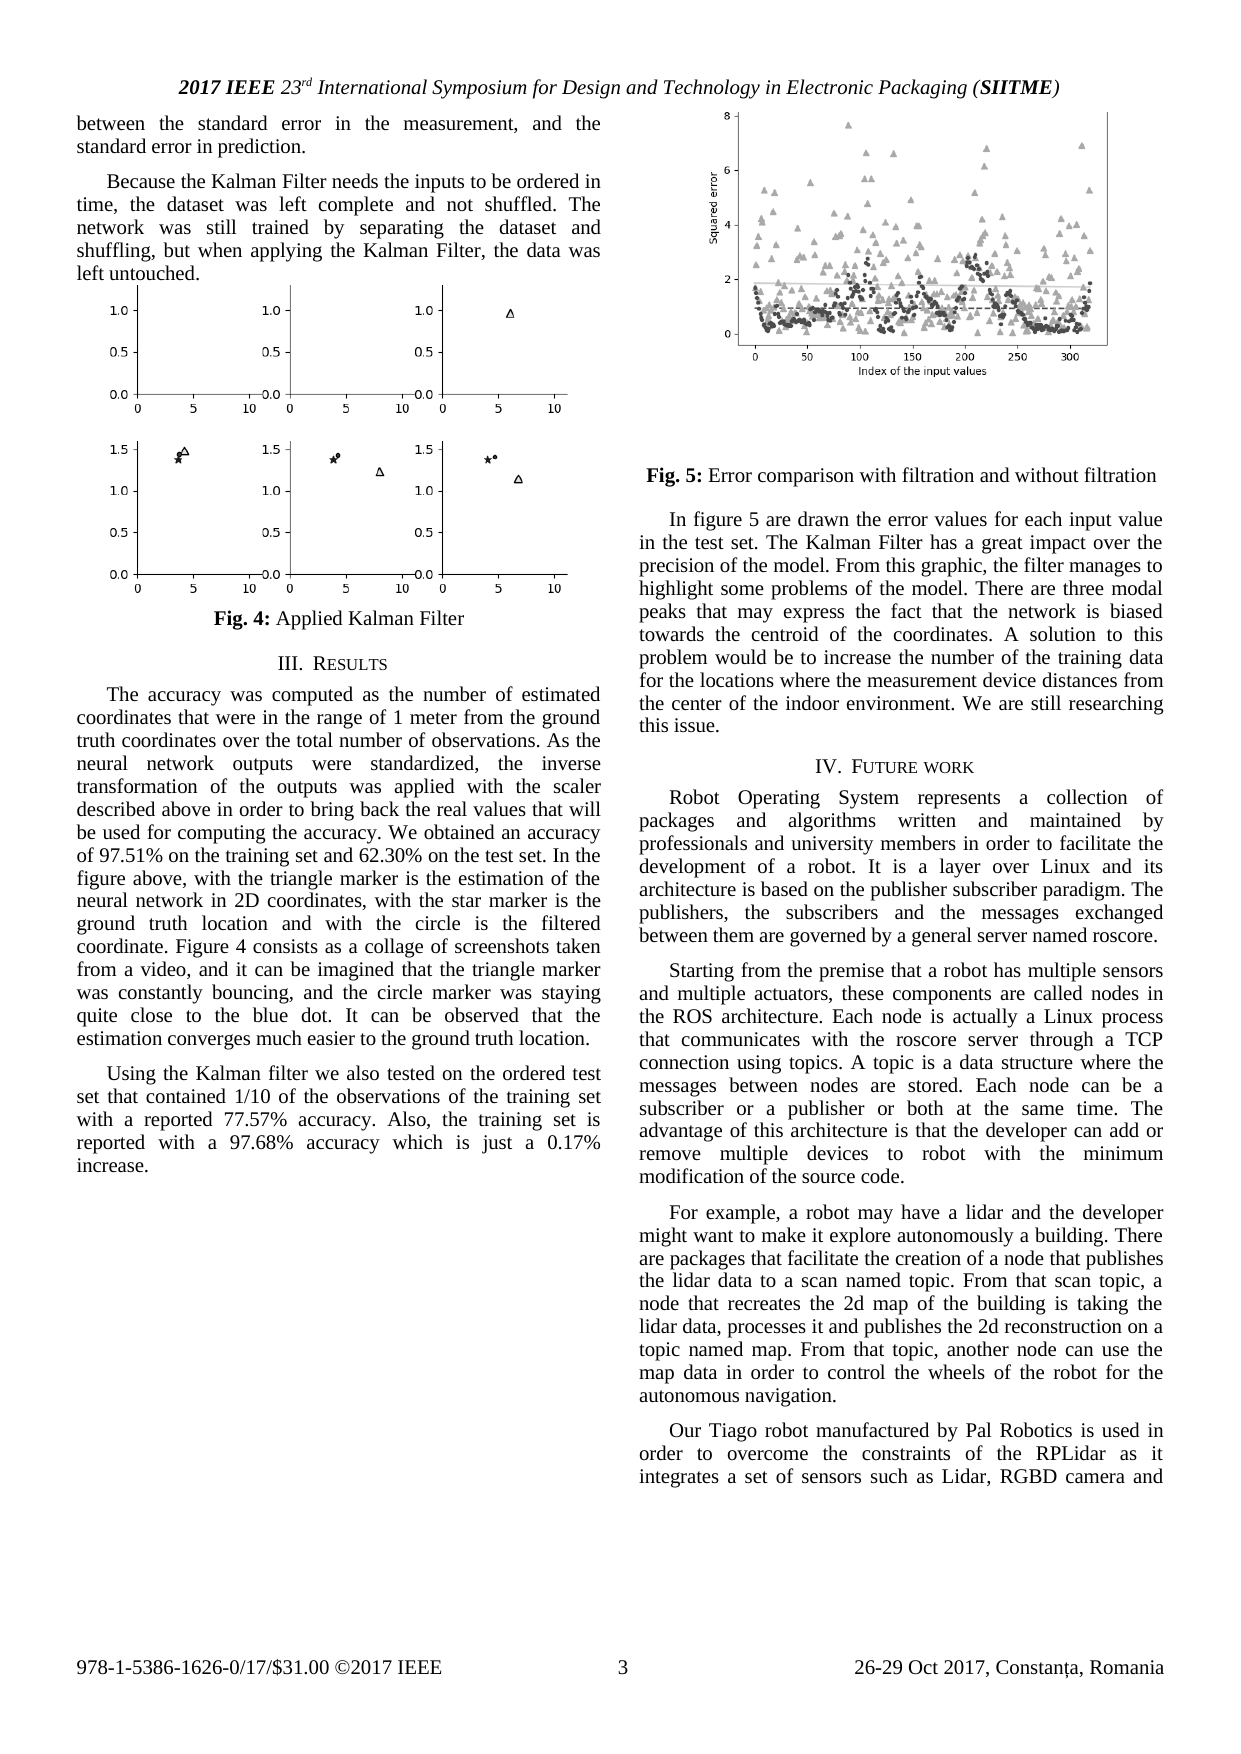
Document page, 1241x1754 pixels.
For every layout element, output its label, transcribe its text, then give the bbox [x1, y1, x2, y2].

text The accuracy was computed as the number of estimated coordinates that were in the range of 1 meter from the ground truth coordinates over the total number of observations. As the neural network outputs were standardized, the inverse transformation of the outputs was applied with the scaler described above in order to bring back the real values that will be used for computing the accuracy. We obtained an accuracy of 97.51% on the training set and 62.30% on the test set. In the figure above, with the triangle marker is the estimation of the neural network in 2D coordinates, with the star marker is the ground truth location and with the circle is the filtered coordinate. Figure 4 consists as a collage of screenshots taken from a video, and it can be imagined that the triangle marker was constantly bouncing, and the circle marker was staying quite close to the blue dot. It can be observed that the estimation converges much easier to the ground truth location. [76, 683, 601, 1050]
text Using the Kalman filter we also tested on the ordered test set that contained 1/10 of the observations of the training set with a reported 77.57% accuracy. Also, the training set is reported with a 97.68% accuracy which is just a 0.17% increase. [76, 1062, 601, 1177]
text Fig. 4: Applied Kalman Filter [76, 606, 601, 630]
text Because the Kalman Filter needs the inputs to be ordered in time, the dataset was left complete and not shuffled. The network was still trained by separating the dataset and shuffling, but when applying the Kalman Filter, the data was left untouched. [76, 171, 601, 285]
picture [678, 112, 1154, 384]
subtitle Future work [639, 754, 1164, 778]
subtitle Results [76, 651, 601, 675]
picture [110, 441, 568, 594]
text Starting from the premise that a robot has multiple sensors and multiple actuators, these components are called nodes in the ROS architecture. Each node is actually a Linux process that communicates with the roscore server through a TCP connection using topics. A topic is a data structure where the messages between nodes are stored. Each node can be a subscriber or a publisher or both at the same time. The advantage of this architecture is that the developer can add or remove multiple devices to robot with the minimum modification of the source code. [639, 959, 1164, 1188]
text Fig. 5: Error comparison with filtration and without filtration [639, 463, 1164, 487]
text In figure 5 are drawn the error values for each input value in the test set. The Kalman Filter has a great impact over the precision of the model. From this graphic, the filter manages to highlight some problems of the model. There are three modal peaks that may express the fact that the network is biased towards the centroid of the coordinates. A solution to this problem would be to increase the number of the training data for the locations where the measurement device distances from the center of the indoor environment. We are still researching this issue. [639, 508, 1164, 737]
text For example, a robot may have a lidar and the developer might want to make it explore autonomously a building. There are packages that facilitate the creation of a node that publishes the lidar data to a scan named topic. From that scan topic, a node that recreates the 2d map of the building is taking the lidar data, processes it and publishes the 2d reconstruction on a topic named map. From that topic, another node can use the map data in order to control the wheels of the robot for the autonomous navigation. [639, 1201, 1164, 1407]
picture [110, 285, 568, 414]
text Robot Operating System represents a collection of packages and algorithms written and maintained by professionals and university members in order to facilitate the development of a robot. It is a layer over Linux and its architecture is based on the publisher subscriber paradigm. The publishers, the subscribers and the messages exchanged between them are governed by a general server named roscore. [639, 786, 1164, 947]
